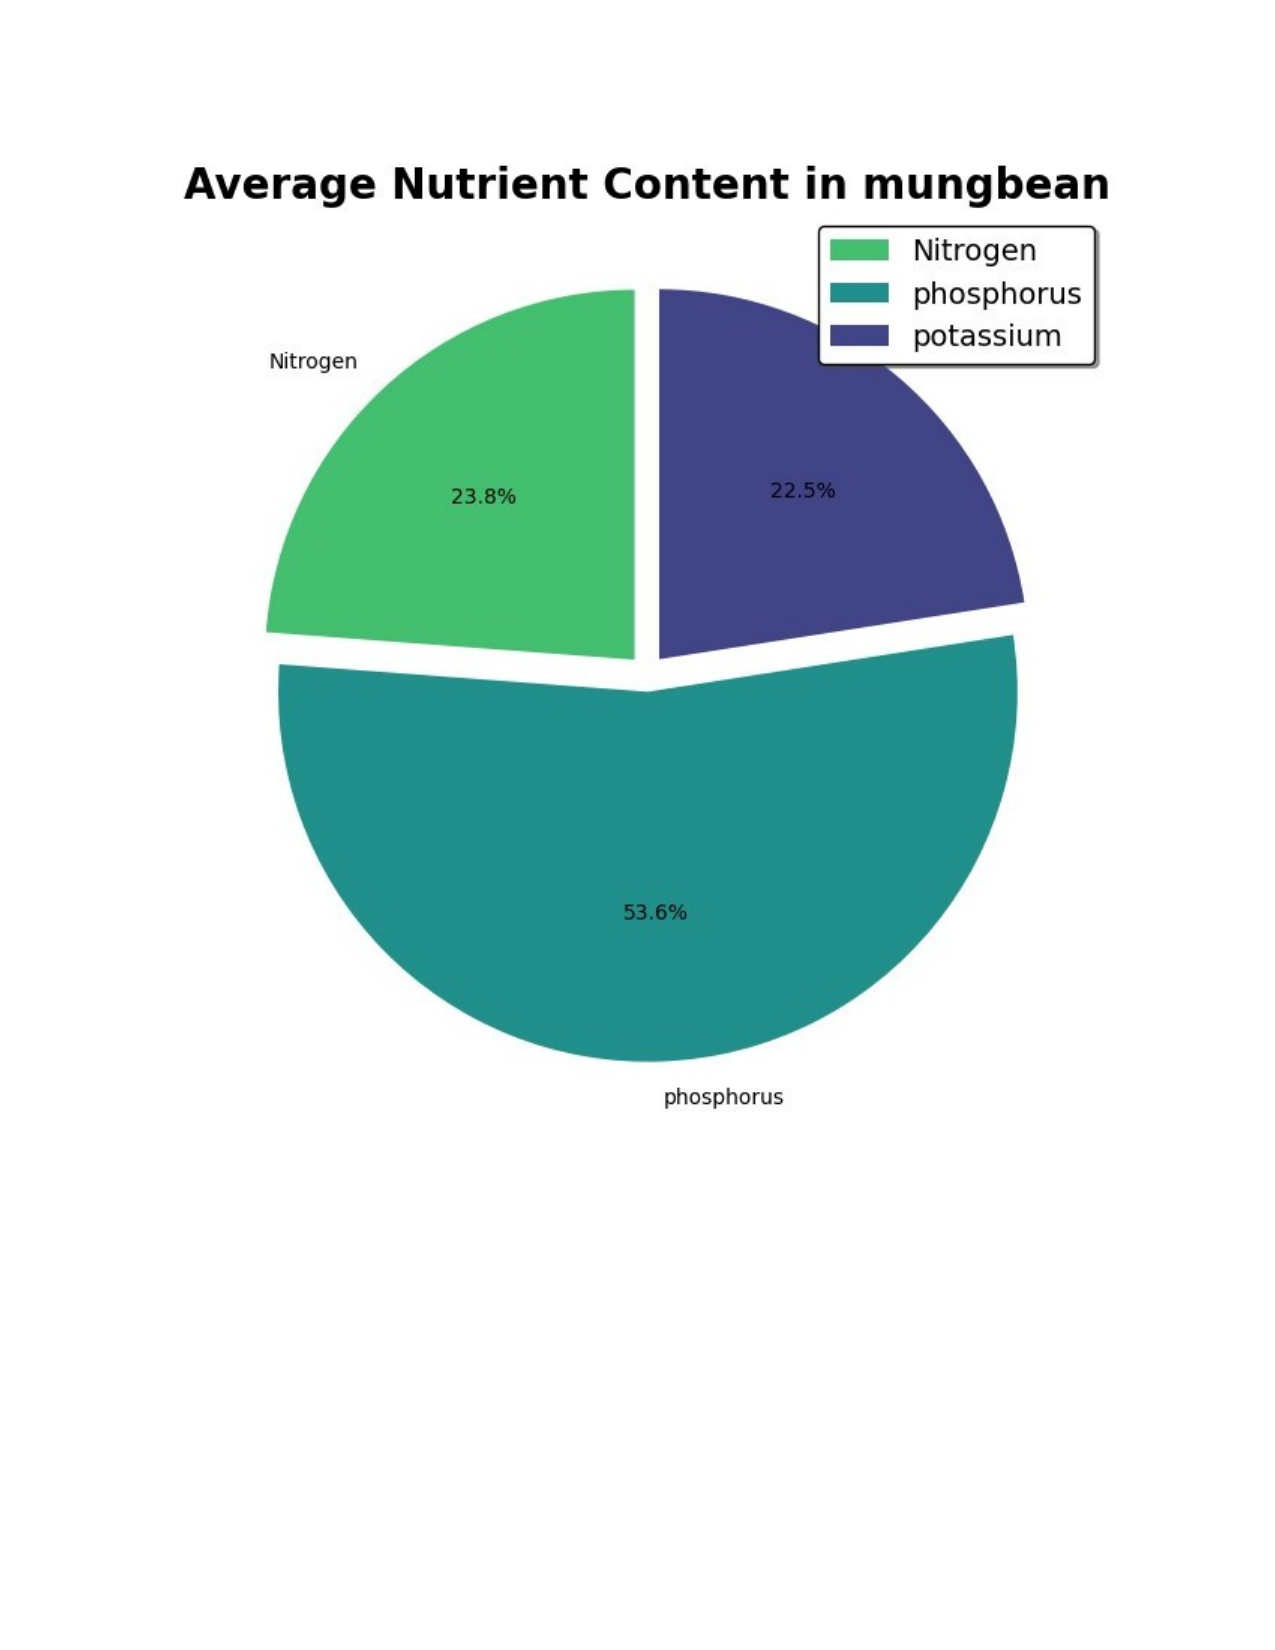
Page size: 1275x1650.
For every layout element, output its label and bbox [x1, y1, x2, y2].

picture [181, 163, 1117, 1112]
